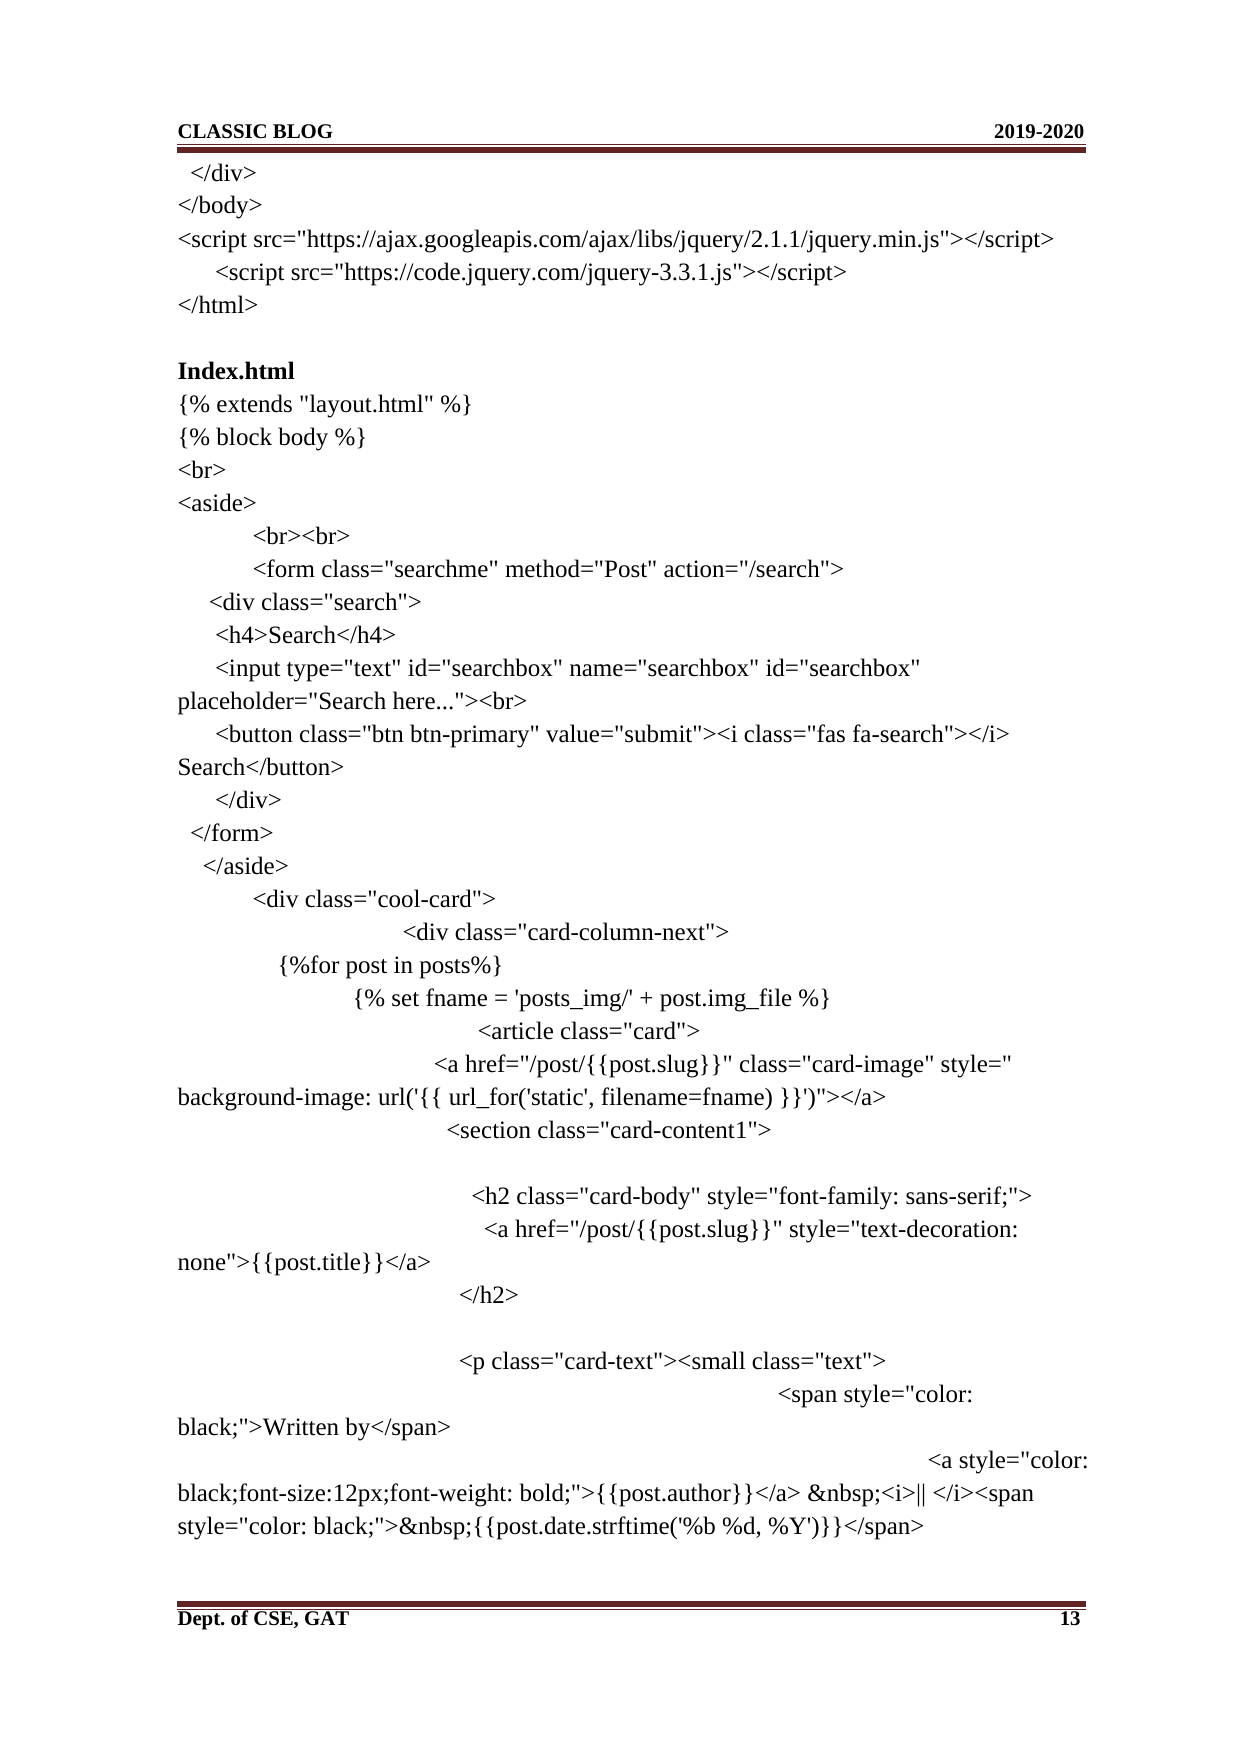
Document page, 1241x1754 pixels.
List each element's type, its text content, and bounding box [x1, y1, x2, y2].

text {%for post in posts%} [177, 950, 1090, 979]
text <p class="card-text"><small class="text"> [177, 1346, 1090, 1375]
text <a href="/post/{{post.slug}}" class="card-image" style=" background-image: url('{{ url_for('static', filename=fname) }}')"></a> [177, 1049, 1090, 1111]
text {% block body %} [177, 422, 1090, 451]
text <div class="card-column-next"> [177, 917, 1090, 946]
text <br><br> [177, 521, 1090, 549]
text <div class="cool-card"> [177, 884, 1090, 913]
text <button class="btn btn-primary" value="submit"><i class="fas fa-search"></i> Search</button> [177, 719, 1090, 781]
text </form> [177, 818, 1090, 847]
text <span style="color: black;">Written by</span> [177, 1379, 1090, 1441]
text <a style="color: black;font-size:12px;font-weight: bold;">{{post.author}}</a> &nbsp;<i>|| </i><span style="color: black;">&nbsp;{{post.date.strftime('%b %d, %Y')}}</span> [177, 1445, 1090, 1540]
text </div> [177, 150, 1090, 186]
text </aside> [177, 851, 1090, 880]
text <form class="searchme" method="Post" action="/search"> [177, 554, 1090, 583]
text <script src="https://code.jquery.com/jquery-3.3.1.js"></script> [177, 257, 1090, 285]
text <h4>Search</h4> [177, 620, 1090, 649]
text <section class="card-content1"> [177, 1115, 1090, 1144]
text <div class="search"> [177, 587, 1090, 616]
text </html> [177, 290, 1090, 318]
text Index.html [177, 356, 1090, 384]
text <article class="card"> [177, 1016, 1090, 1045]
text <input type="text" id="searchbox" name="searchbox" id="searchbox" placeholder="Search here..."><br> [177, 653, 1090, 715]
text </div> [177, 785, 1090, 814]
text </h2> [177, 1280, 1090, 1309]
text <a href="/post/{{post.slug}}" style="text-decoration: none">{{post.title}}</a> [177, 1214, 1090, 1276]
text {% extends "layout.html" %} [177, 389, 1090, 417]
text {% set fname = 'posts_img/' + post.img_file %} [177, 983, 1090, 1012]
text </body> [177, 191, 1090, 219]
text <aside> [177, 488, 1090, 517]
text <script src="https://ajax.googleapis.com/ajax/libs/jquery/2.1.1/jquery.min.js"></script> [177, 224, 1090, 252]
text <h2 class="card-body" style="font-family: sans-serif;"> [177, 1181, 1090, 1210]
text <br> [177, 455, 1090, 483]
